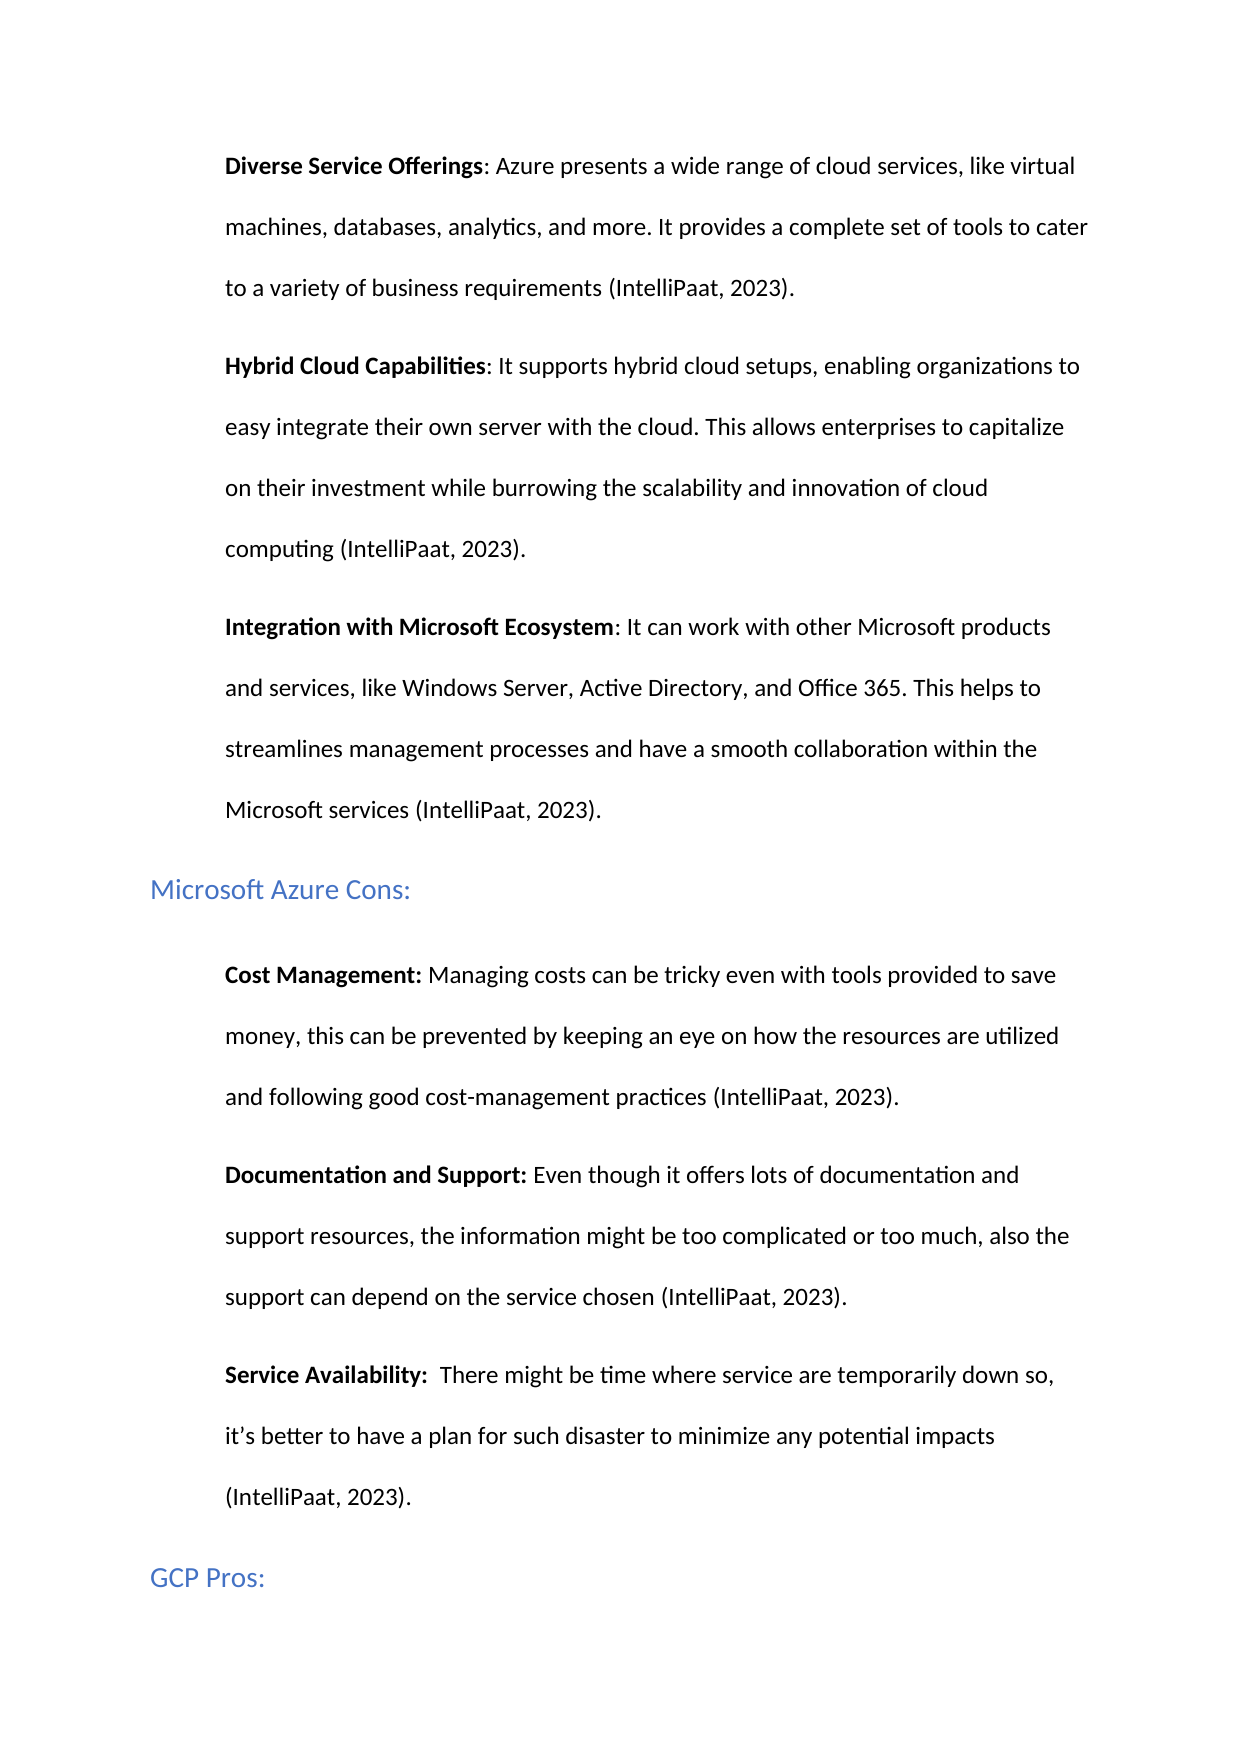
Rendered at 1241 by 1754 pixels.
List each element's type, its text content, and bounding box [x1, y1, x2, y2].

text Hybrid Cloud Capabilities: It supports hybrid cloud setups, enabling organizations to easy integrate their own server with the cloud. This allows enterprises to capitalize on their investment while burrowing the scalability and innovation of cloud computing. [225, 350, 1090, 563]
text Cost Management: Managing costs can be tricky even with tools provided to save money, this can be prevented by keeping an eye on how the resources are utilized and following good cost-management practices. [225, 959, 1090, 1112]
text Service Availability: There might be time where service are temporarily down so, it’s better to have a plan for such disaster to minimize any potential impacts. [225, 1359, 1090, 1512]
text Microsoft Azure Cons: [150, 871, 1090, 907]
text Diverse Service Offerings: Azure presents a wide range of cloud services, like virtual machines, databases, analytics, and more. It provides a complete set of tools to cater to a variety of business requirements. [225, 150, 1090, 303]
text Integration with Microsoft Ecosystem: It can work with other Microsoft products and services, like Windows Server, Active Directory, and Office 365. This helps to streamlines management processes and have a smooth collaboration within the Microsoft services. [225, 611, 1090, 824]
text Documentation and Support: Even though it offers lots of documentation and support resources, the information might be too complicated or too much, also the support can depend on the service chosen. [225, 1159, 1090, 1312]
text GCP Pros: [150, 1559, 1090, 1594]
